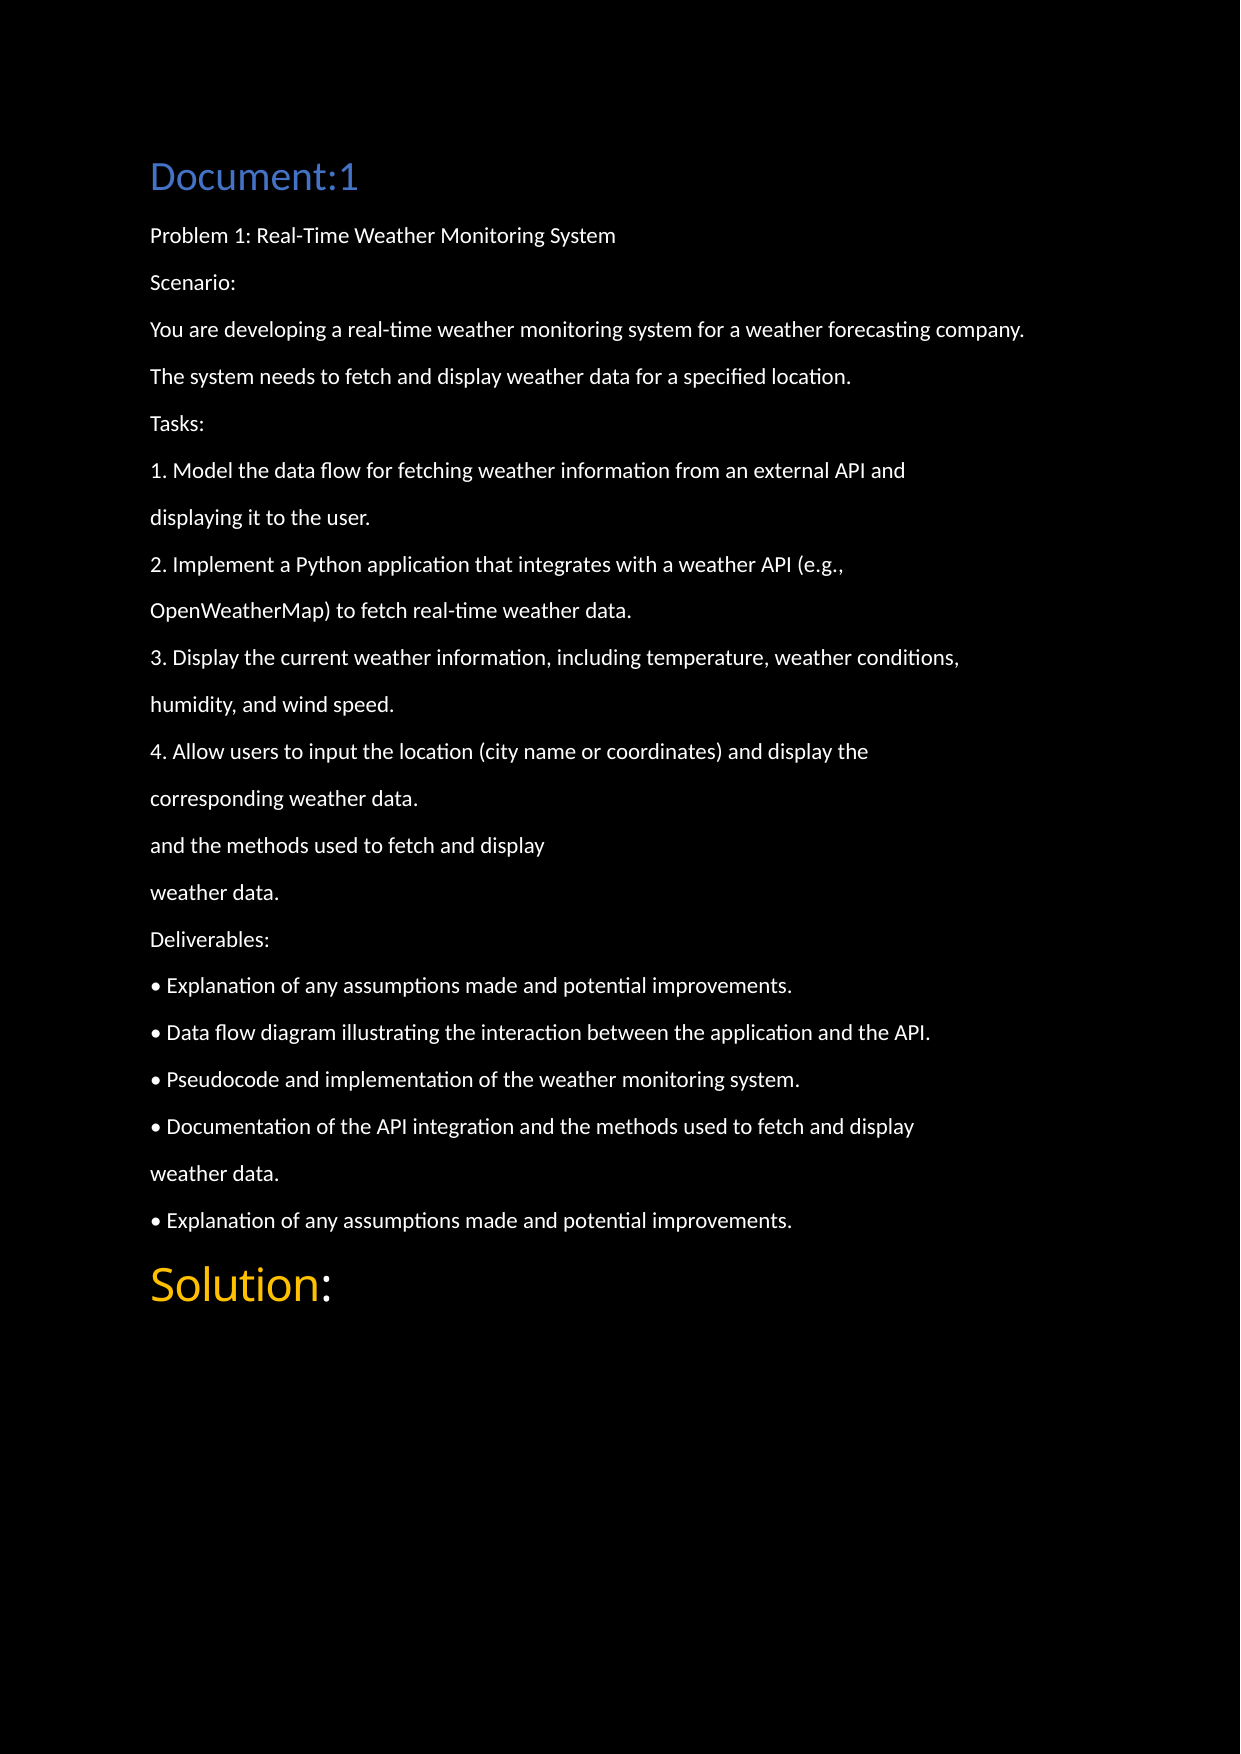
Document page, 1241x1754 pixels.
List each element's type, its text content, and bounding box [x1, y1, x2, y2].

text and the methods used to fetch and display [150, 831, 1090, 859]
text 1. Model the data flow for fetching weather information from an external API and [150, 456, 1090, 484]
text corresponding weather data. [150, 784, 1090, 812]
text Tasks: [150, 409, 1090, 437]
text You are developing a real-time weather monitoring system for a weather forecasting company. [150, 315, 1090, 343]
text • Documentation of the API integration and the methods used to fetch and display [150, 1112, 1090, 1140]
text Deliverables: [150, 925, 1090, 953]
title Solution: [150, 1253, 1090, 1315]
text 2. Implement a Python application that integrates with a weather API (e.g., [150, 550, 1090, 578]
text 4. Allow users to input the location (city name or coordinates) and display the [150, 737, 1090, 765]
text Problem 1: Real-Time Weather Monitoring System [150, 222, 1090, 249]
text • Explanation of any assumptions made and potential improvements. [150, 1206, 1090, 1234]
text • Data flow diagram illustrating the interaction between the application and the API. [150, 1018, 1090, 1046]
text Document:1 [150, 150, 1090, 201]
text weather data. [150, 1159, 1090, 1187]
text Scenario: [150, 268, 1090, 296]
text OpenWeatherMap) to fetch real-time weather data. [150, 597, 1090, 624]
text weather data. [150, 878, 1090, 906]
text humidity, and wind speed. [150, 690, 1090, 718]
text The system needs to fetch and display weather data for a specified location. [150, 362, 1090, 390]
text • Explanation of any assumptions made and potential improvements. [150, 972, 1090, 999]
text • Pseudocode and implementation of the weather monitoring system. [150, 1065, 1090, 1093]
text displaying it to the user. [150, 503, 1090, 531]
text 3. Display the current weather information, including temperature, weather conditions, [150, 643, 1090, 671]
